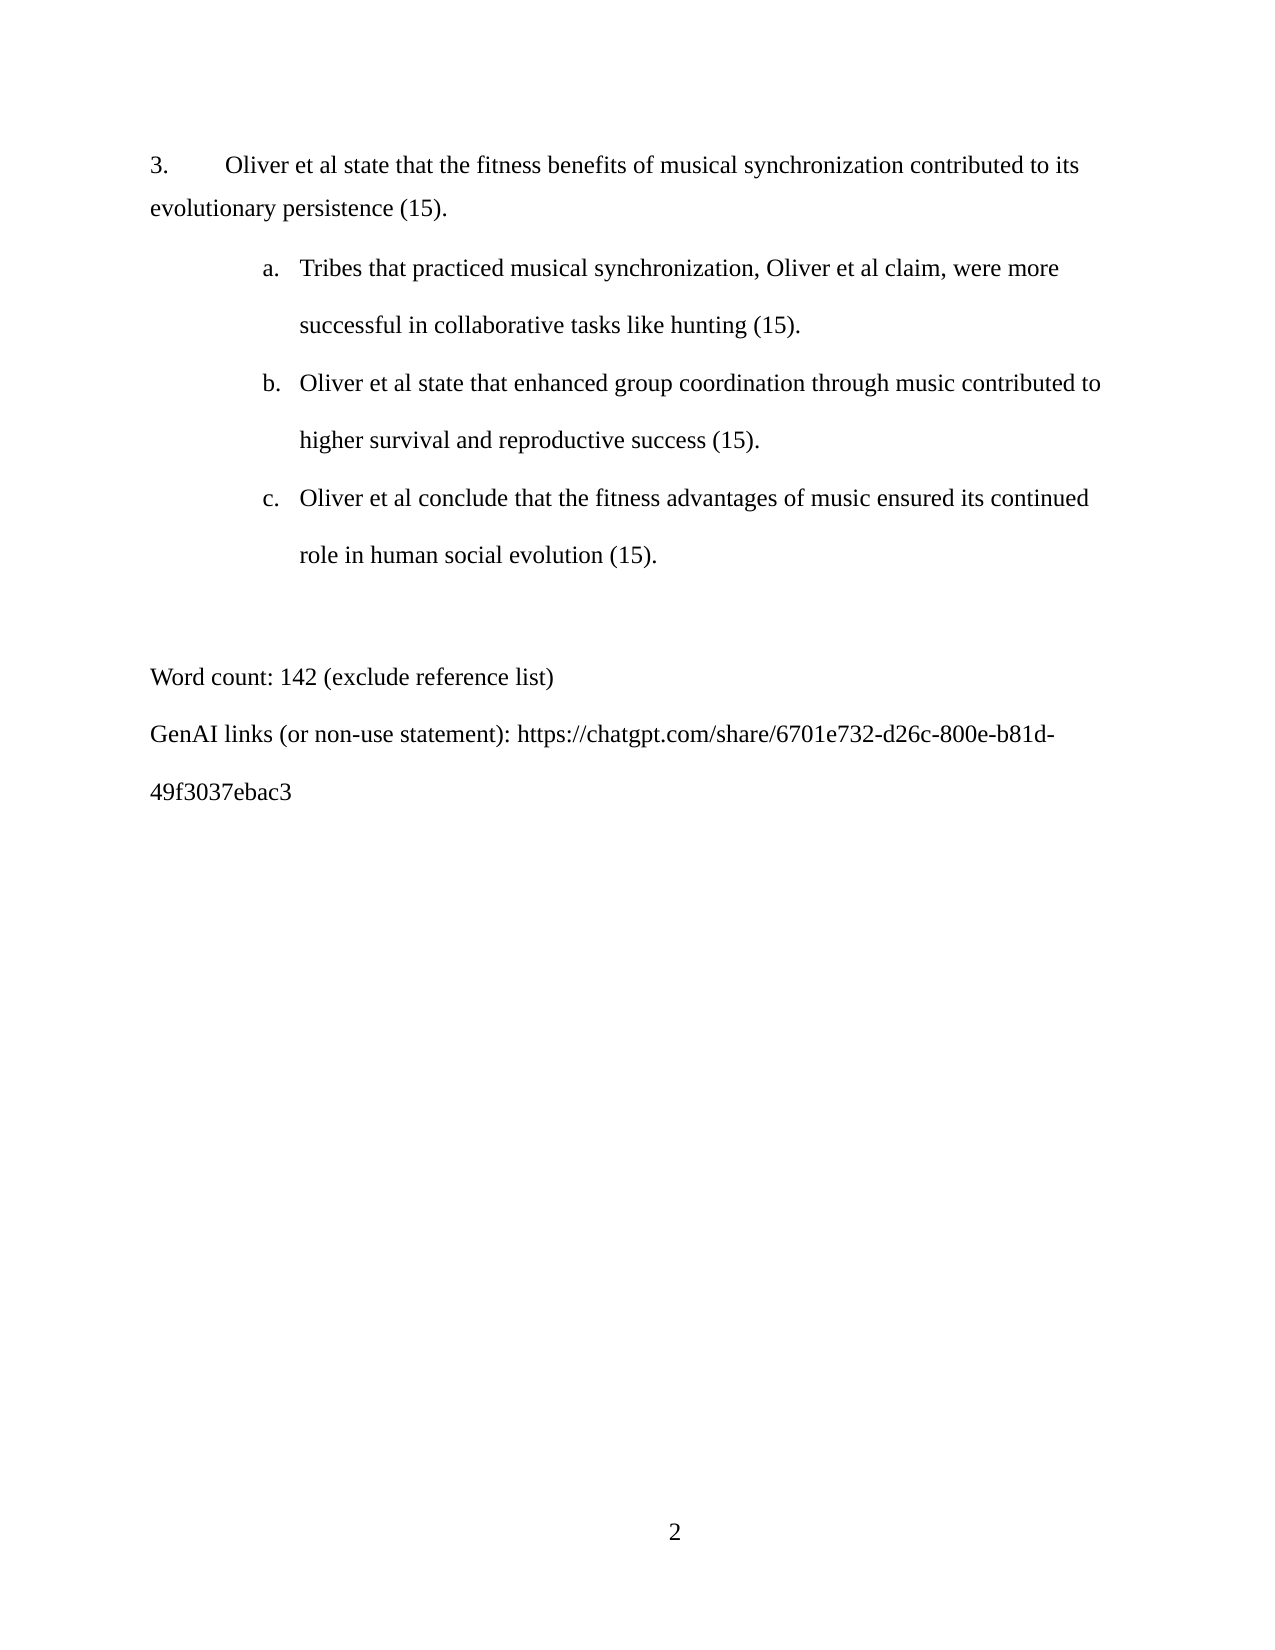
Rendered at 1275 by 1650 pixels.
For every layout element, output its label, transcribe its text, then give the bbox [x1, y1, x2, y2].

text Tribes that practiced musical synchronization, Oliver et al claim, were more successful in collaborative tasks like hunting (15). [262, 253, 1125, 339]
text Oliver et al state that the fitness benefits of musical synchronization contributed to its evolutionary persistence (15). [150, 150, 1125, 222]
text Word count: 142 (exclude reference list) [150, 662, 1125, 691]
text Oliver et al conclude that the fitness advantages of music ensured its continued role in human social evolution (15). [262, 483, 1125, 569]
text Oliver et al state that enhanced group coordination through music contributed to higher survival and reproductive success (15). [262, 368, 1125, 454]
text GenAI links (or non-use statement): https://chatgpt.com/share/6701e732-d26c-800e-b81d-49f3037ebac3 [150, 719, 1125, 806]
